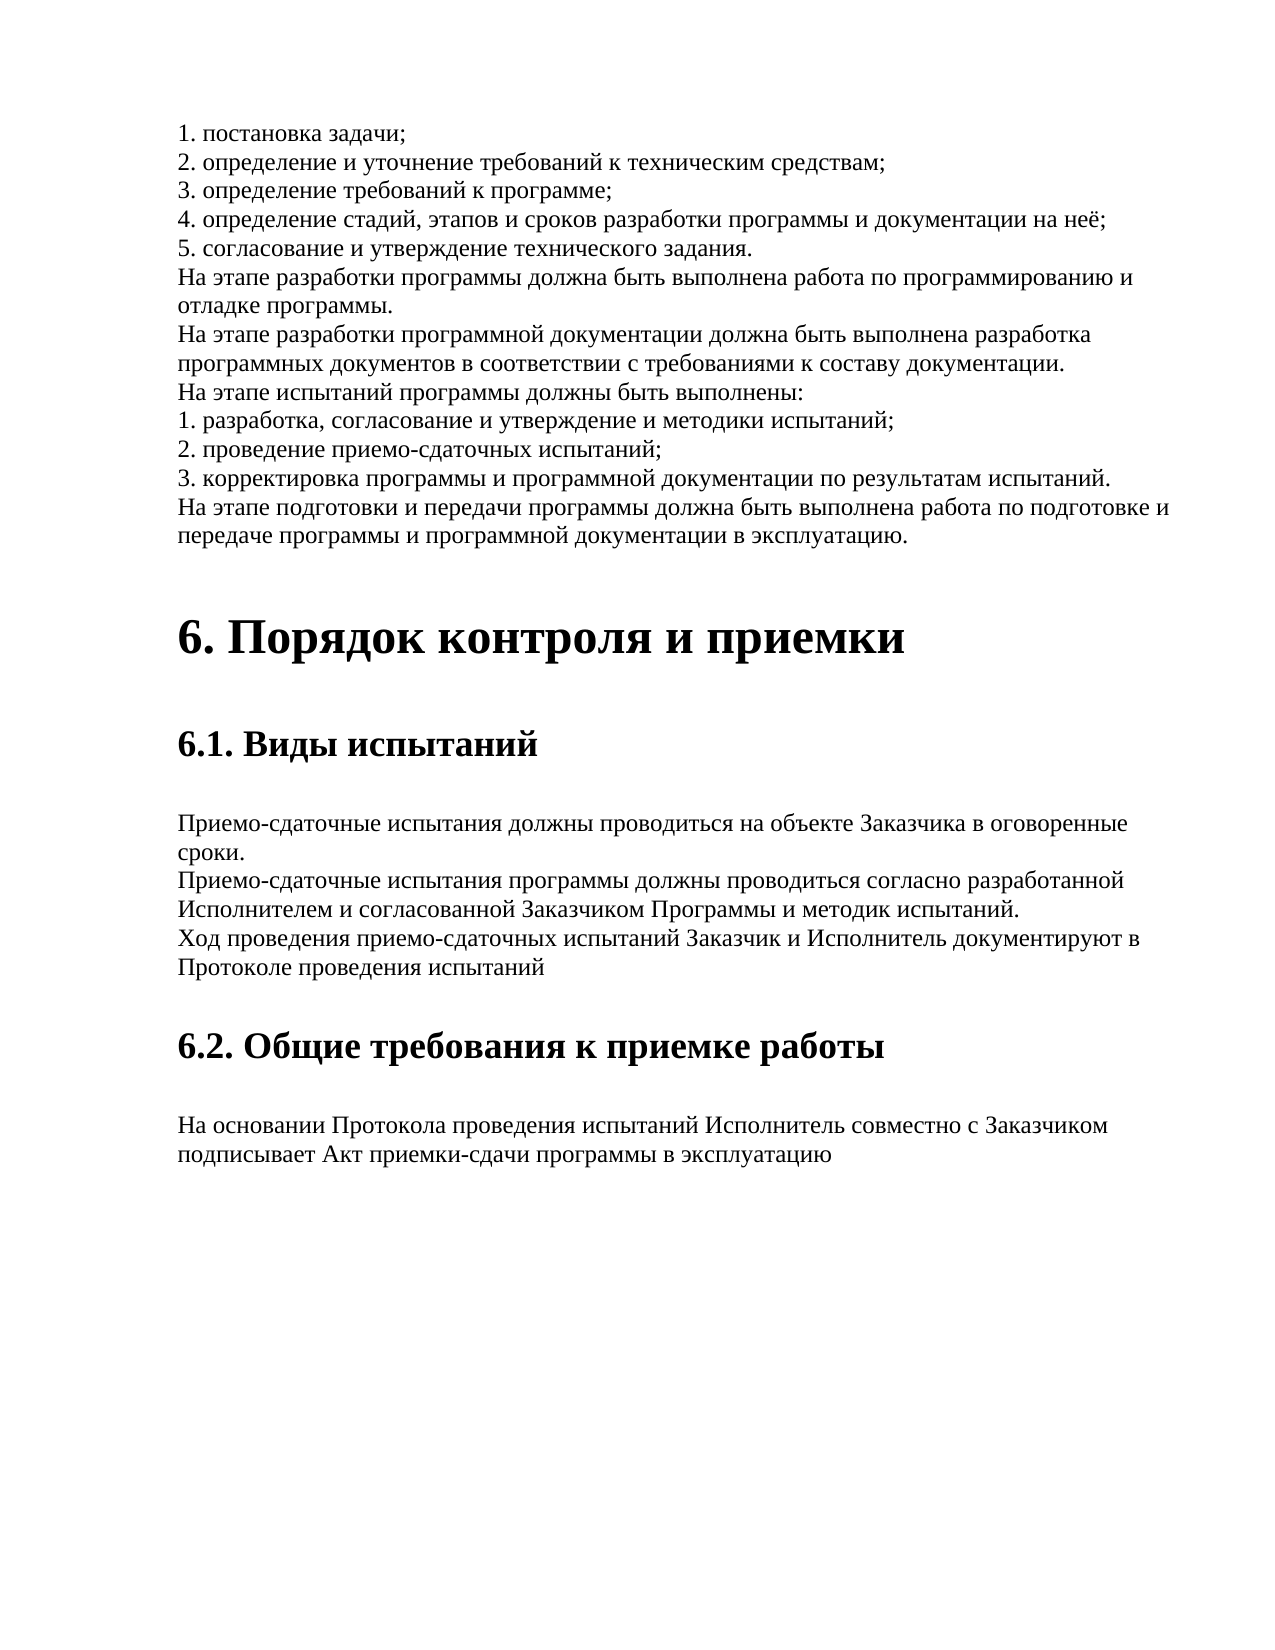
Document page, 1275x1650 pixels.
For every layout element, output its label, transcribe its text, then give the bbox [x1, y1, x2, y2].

text 6.2. Общие требования к приемке работы [177, 1024, 1186, 1067]
text 6.1. Виды испытаний [177, 722, 1186, 765]
text Приемо-сдаточные испытания должны проводиться на объекте Заказчика в оговоренные сроки. Приемо-сдаточные испытания программы должны проводиться согласно разработанной Исполнителем и согласованной Заказчиком Программы и методик испытаний. Ход проведения приемо-сдаточных испытаний Заказчик и Исполнитель документируют в Протоколе проведения испытаний [177, 808, 1186, 981]
text 6. Порядок контроля и приемки [177, 607, 1186, 664]
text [177, 118, 1186, 549]
text На основании Протокола проведения испытаний Исполнитель совместно с Заказчиком подписывает Акт приемки-сдачи программы в эксплуатацию [177, 1110, 1186, 1167]
